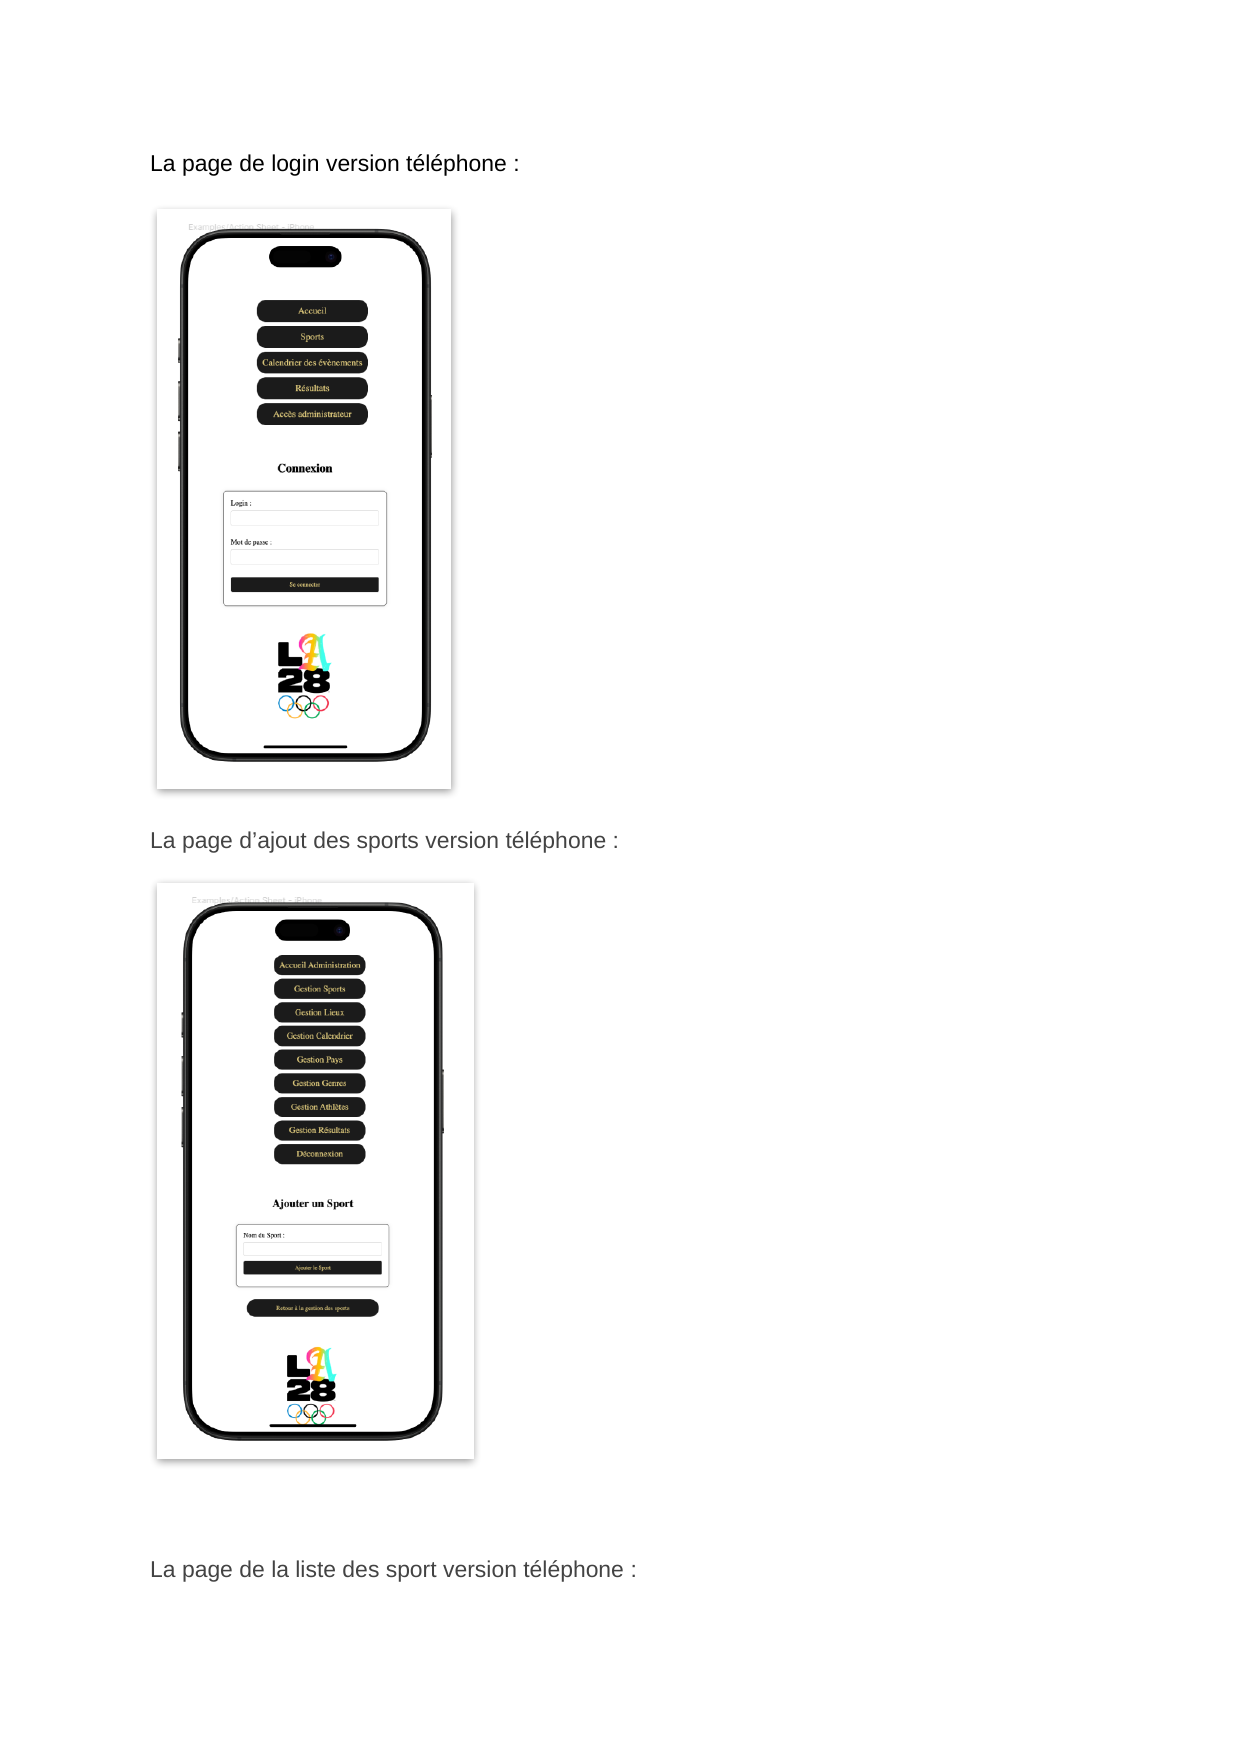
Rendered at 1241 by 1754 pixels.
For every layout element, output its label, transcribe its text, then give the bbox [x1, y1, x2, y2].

text La page d’ajout des sports version téléphone : [150, 827, 1090, 853]
picture [172, 897, 459, 1445]
text La page de login version téléphone : [150, 150, 1090, 176]
text La page de la liste des sport version téléphone : [150, 1556, 1090, 1582]
picture [172, 224, 436, 775]
